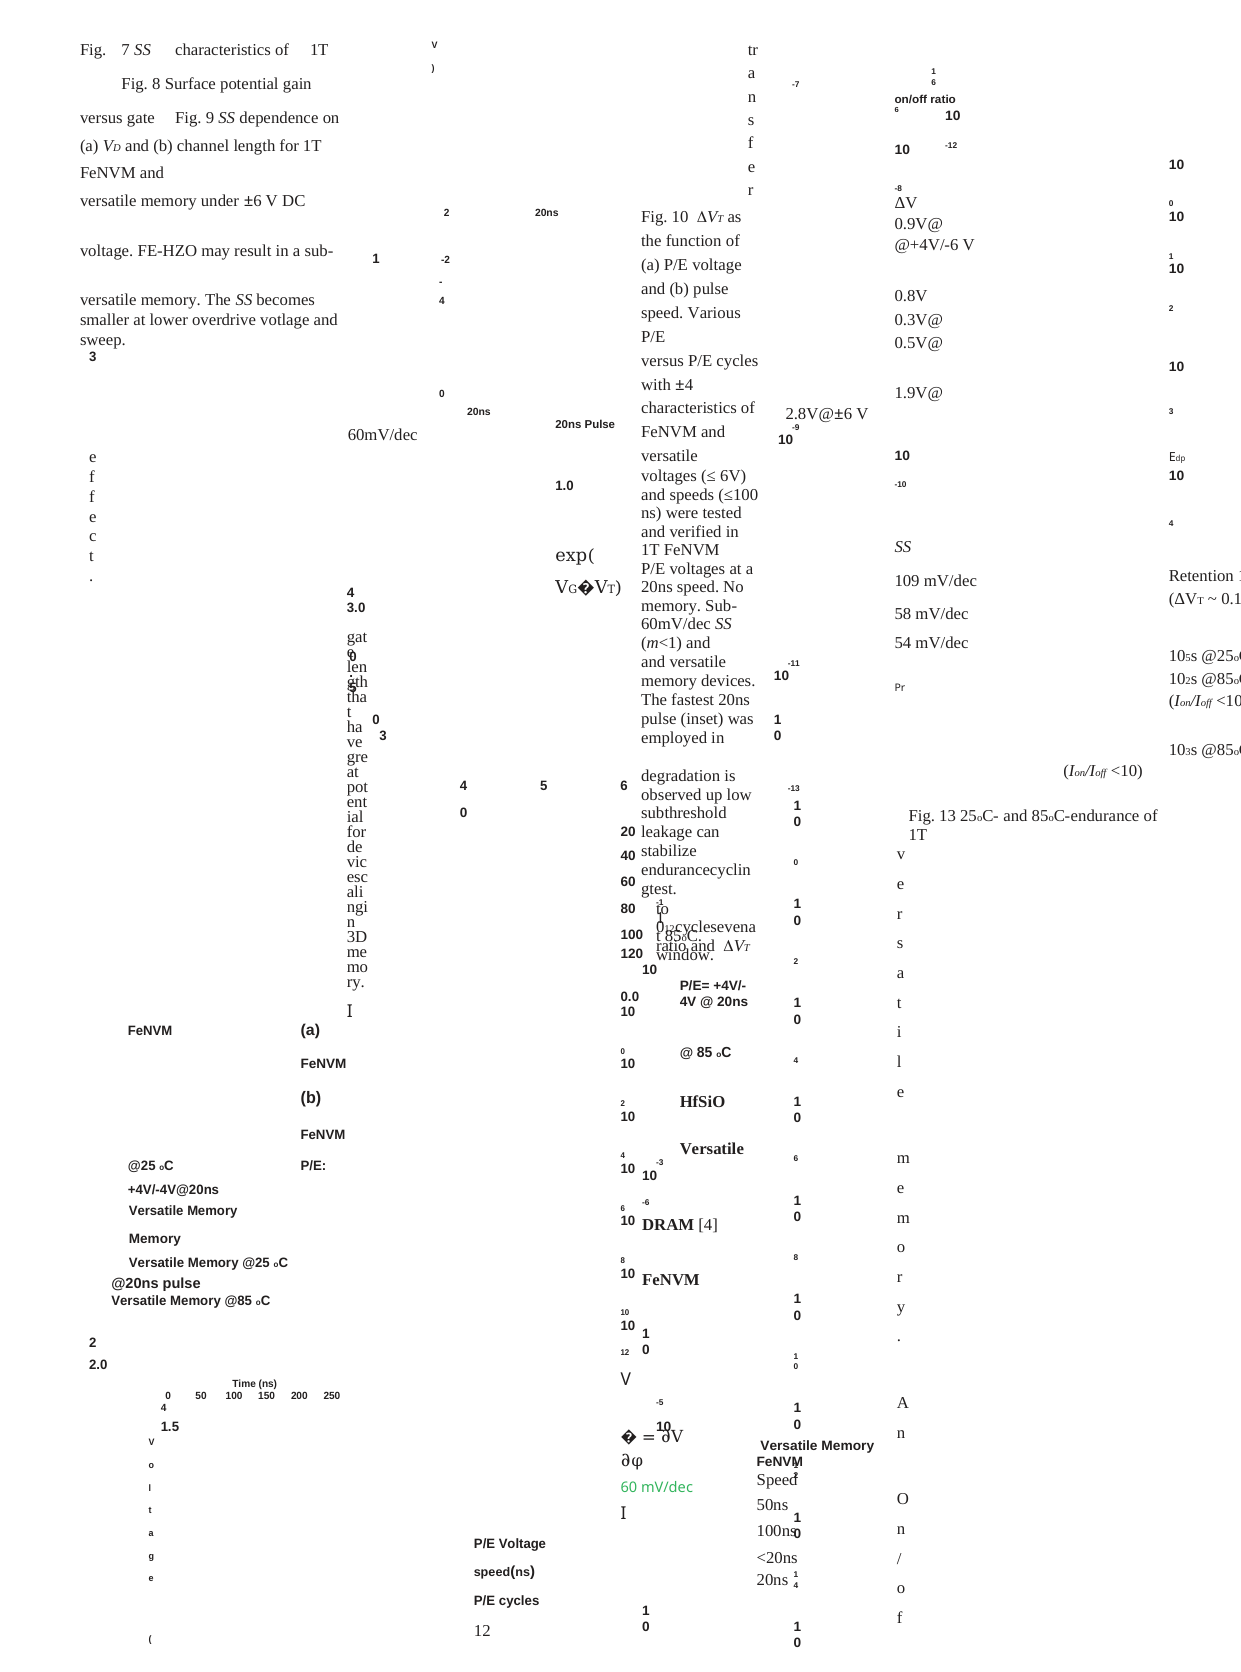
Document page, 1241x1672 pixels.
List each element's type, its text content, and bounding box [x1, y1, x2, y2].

text 10 1 [1168, 209, 1240, 261]
text (Ion/Ioff <10) 103s @85oC [1168, 691, 1240, 759]
text 10 85 oC -6 Memory DRAM [4] FeNVM[2] FeNVM Memory [642, 1168, 759, 1320]
text FeNVM (a) FeNVM (b) FeNVM @25 oC P/E: +4V/-4V@20ns [128, 1021, 349, 1197]
text @20ns pulse 3 Versatile Memory @85 oC Conventional [111, 1275, 349, 1335]
text P/E= +4V/-4V @ 20ns 25 oC @ 85 oC 1T FinFET HfSiO HfZrO Versatile [679, 977, 759, 1158]
text -1 -4 to 1012cyclesevenat 85oC. Ion/Ioff ratio and ΔVT window. [656, 898, 759, 962]
text 10 4 Retention 104s @125oC [1168, 468, 1240, 584]
text 4 2 1.5 Memory [161, 1402, 349, 1437]
text Time (ns) Versatile [232, 1375, 349, 1390]
text P/E Voltage P/E pulse speed(ns) Number of P/E cycles Fig. 12 Schematic transfer [474, 1536, 623, 1642]
text 2.8V@±6 V [759, 404, 868, 423]
text 2 P/E: +4V/-4V 2.0 FeNVM [89, 1336, 349, 1375]
text and versatile memory devices. The fastest 20ns pulse (inset) was employed in significant degradation is observed up low subthreshold leakage can stabilize [641, 652, 759, 861]
text 10 [774, 668, 897, 683]
text 10 10 [642, 962, 759, 977]
text 20ns Pulse 1 1.0 �subth ∝ exp( VG�VT) ΔV T [555, 417, 623, 636]
text Fig. 13 25oC- and 85oC-endurance of 1T [908, 806, 1171, 844]
text Fig. 10 ΔVT as the function of (a) P/E voltage and (b) pulse speed. Various P/E Fig. 11 ΔVT versus P/E cycles with ±4 characteristics of FeNVM and versatile [641, 203, 759, 467]
text (ΔVT ~ 0.1V) (ΔVT~0.6V) 105s @25oC 102s @85oC [1168, 589, 1240, 688]
text 1 -2 [372, 251, 623, 267]
text 0 [372, 713, 623, 727]
text 10 2 FE-HZO [1168, 261, 1240, 359]
text endurancecyclingtest. [641, 861, 759, 898]
text voltages (≤ 6V) and speeds (≤100 ns) were tested and verified in 1T FeNVM V P/E voltages at a 20ns speed. No memory. Sub-60mV/dec SS (m<1) and [641, 467, 759, 652]
text 10 0 [1168, 156, 1220, 208]
text versatile memory under ±6 V DC voltage. FE-HZO may result in a sub- versatile memory. The SS becomes smaller at lower overdrive votlage and [80, 189, 349, 329]
text 10 [778, 432, 897, 447]
text (Ion/Ioff <10) [897, 760, 1142, 779]
text sweep. [80, 330, 349, 349]
text 10 3 Edp [1168, 359, 1240, 466]
text Fig. 7 SS characteristics of 1T Fig. 8 Surface potential gain versus gate Fig. 9 SS dependence on (a) VD and (b) channel length for 1T FeNVM and [80, 40, 349, 182]
text Versatile Memory Versatile Memory 2.5 Versatile Memory @25 oC [129, 1202, 349, 1270]
